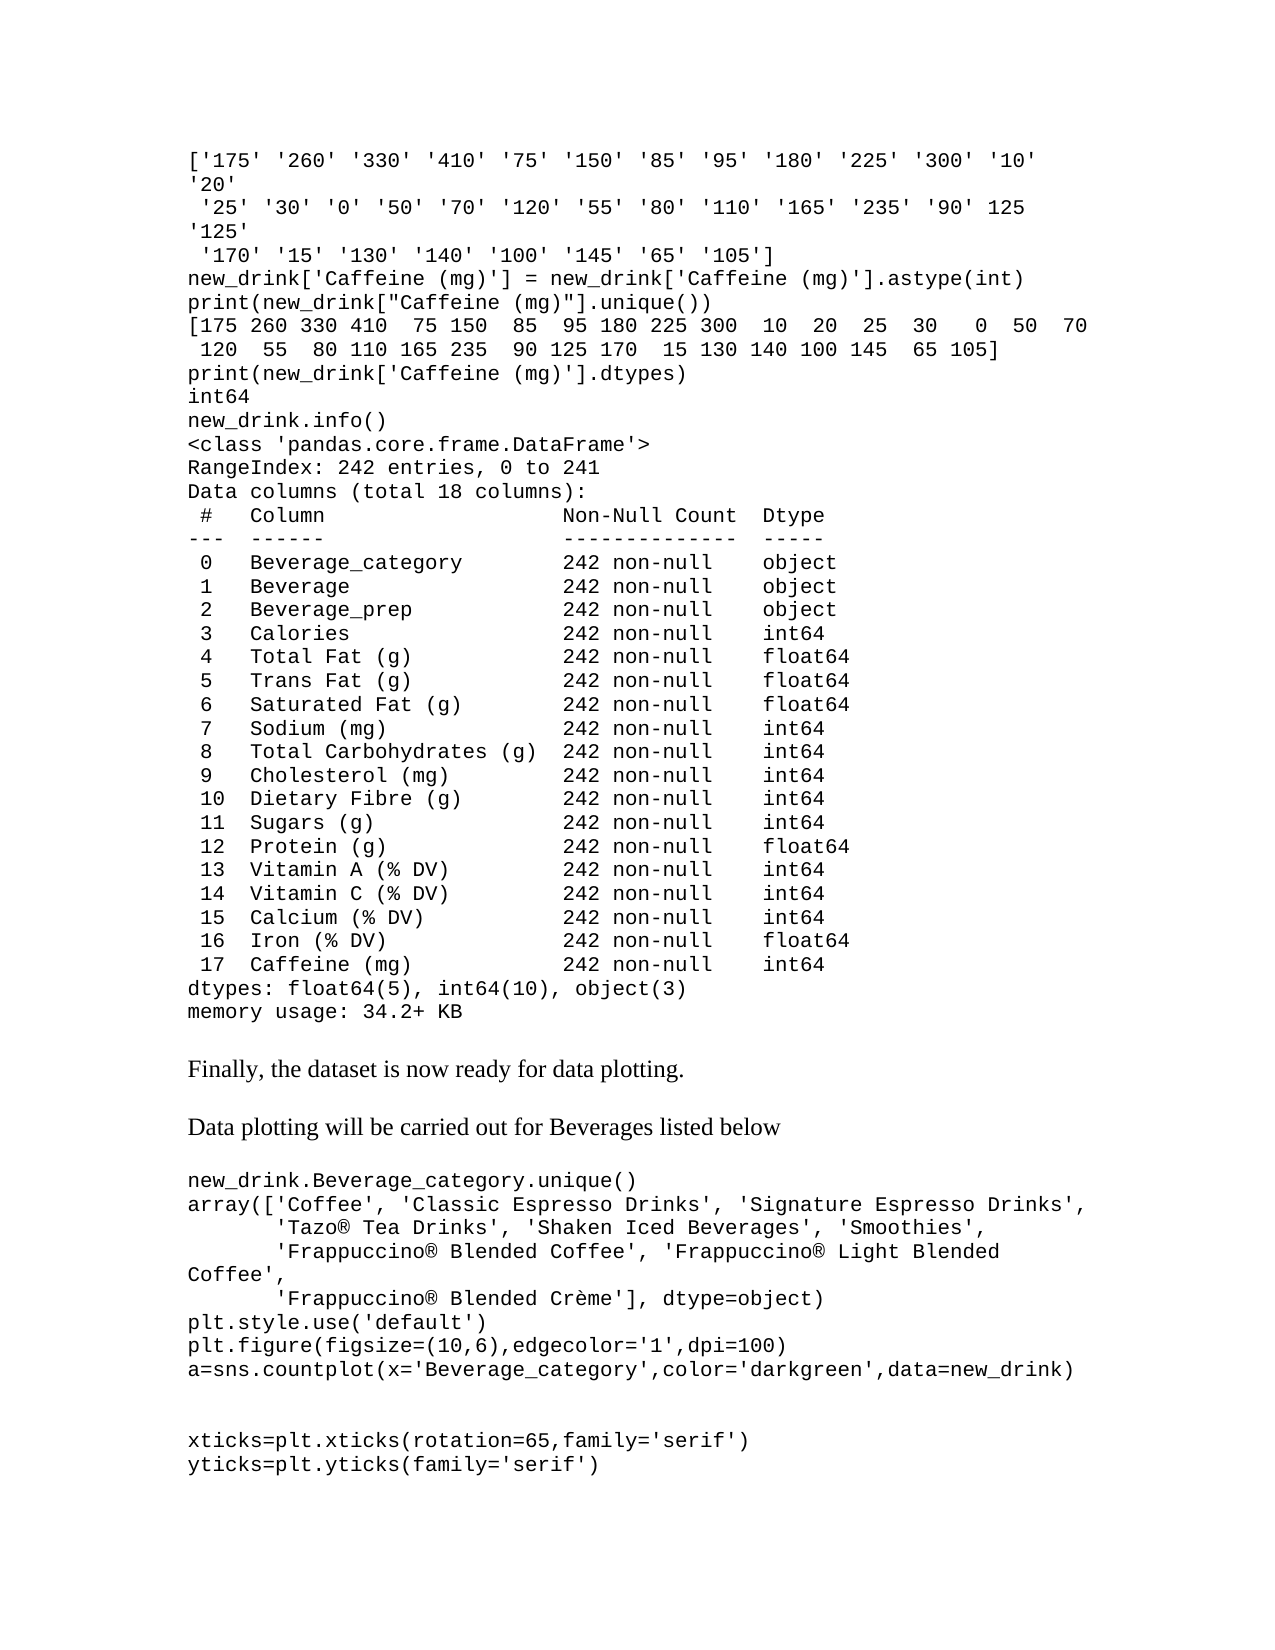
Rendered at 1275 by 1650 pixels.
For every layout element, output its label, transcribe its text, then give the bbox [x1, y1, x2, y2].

text print(new_drink['Caffeine (mg)'].dtypes) [187, 363, 1087, 386]
text Finally, the dataset is now ready for data plotting. [187, 1054, 1087, 1083]
text yticks=plt.yticks(family='serif') [187, 1454, 1087, 1477]
text 1 Beverage 242 non-null object [187, 576, 1087, 599]
text 'Frappuccino® Blended Crème'], dtype=object) [187, 1288, 1087, 1312]
text 'Tazo® Tea Drinks', 'Shaken Iced Beverages', 'Smoothies', [187, 1217, 1087, 1241]
text Data plotting will be carried out for Beverages listed below [187, 1112, 1087, 1141]
text 17 Caffeine (mg) 242 non-null int64 [187, 954, 1087, 978]
text '25' '30' '0' '50' '70' '120' '55' '80' '110' '165' '235' '90' 125 '125' [187, 197, 1087, 244]
text 2 Beverage_prep 242 non-null object [187, 599, 1087, 623]
text 7 Sodium (mg) 242 non-null int64 [187, 717, 1087, 741]
text a=sns.countplot(x='Beverage_category',color='darkgreen',data=new_drink) [187, 1359, 1087, 1383]
text ['175' '260' '330' '410' '75' '150' '85' '95' '180' '225' '300' '10' '20' [187, 150, 1087, 197]
text [175 260 330 410 75 150 85 95 180 225 300 10 20 25 30 0 50 70 [187, 316, 1087, 339]
text 120 55 80 110 165 235 90 125 170 15 130 140 100 145 65 105] [187, 339, 1087, 363]
text 15 Calcium (% DV) 242 non-null int64 [187, 907, 1087, 930]
text print(new_drink["Caffeine (mg)"].unique()) [187, 292, 1087, 316]
text 16 Iron (% DV) 242 non-null float64 [187, 930, 1087, 954]
text array(['Coffee', 'Classic Espresso Drinks', 'Signature Espresso Drinks', [187, 1193, 1087, 1217]
text Data columns (total 18 columns): [187, 481, 1087, 505]
text RangeIndex: 242 entries, 0 to 241 [187, 457, 1087, 481]
text 10 Dietary Fibre (g) 242 non-null int64 [187, 788, 1087, 812]
text # Column Non-Null Count Dtype [187, 505, 1087, 528]
text xticks=plt.xticks(rotation=65,family='serif') [187, 1430, 1087, 1454]
text 3 Calories 242 non-null int64 [187, 623, 1087, 647]
text 12 Protein (g) 242 non-null float64 [187, 836, 1087, 859]
text 13 Vitamin A (% DV) 242 non-null int64 [187, 859, 1087, 883]
text dtypes: float64(5), int64(10), object(3) [187, 978, 1087, 1001]
text '170' '15' '130' '140' '100' '145' '65' '105'] [187, 244, 1087, 268]
text 11 Sugars (g) 242 non-null int64 [187, 812, 1087, 836]
text new_drink['Caffeine (mg)'] = new_drink['Caffeine (mg)'].astype(int) [187, 268, 1087, 292]
text <class 'pandas.core.frame.DataFrame'> [187, 434, 1087, 457]
text plt.figure(figsize=(10,6),edgecolor='1',dpi=100) [187, 1335, 1087, 1359]
text 14 Vitamin C (% DV) 242 non-null int64 [187, 883, 1087, 907]
text new_drink.info() [187, 410, 1087, 434]
text plt.style.use('default') [187, 1312, 1087, 1335]
text memory usage: 34.2+ KB [187, 1001, 1087, 1025]
text new_drink.Beverage_category.unique() [187, 1170, 1087, 1193]
text 9 Cholesterol (mg) 242 non-null int64 [187, 765, 1087, 788]
text 4 Total Fat (g) 242 non-null float64 [187, 647, 1087, 670]
text int64 [187, 386, 1087, 410]
text 0 Beverage_category 242 non-null object [187, 552, 1087, 576]
text 'Frappuccino® Blended Coffee', 'Frappuccino® Light Blended Coffee', [187, 1241, 1087, 1288]
text --- ------ -------------- ----- [187, 528, 1087, 552]
text 6 Saturated Fat (g) 242 non-null float64 [187, 694, 1087, 717]
text 5 Trans Fat (g) 242 non-null float64 [187, 670, 1087, 694]
text 8 Total Carbohydrates (g) 242 non-null int64 [187, 741, 1087, 765]
